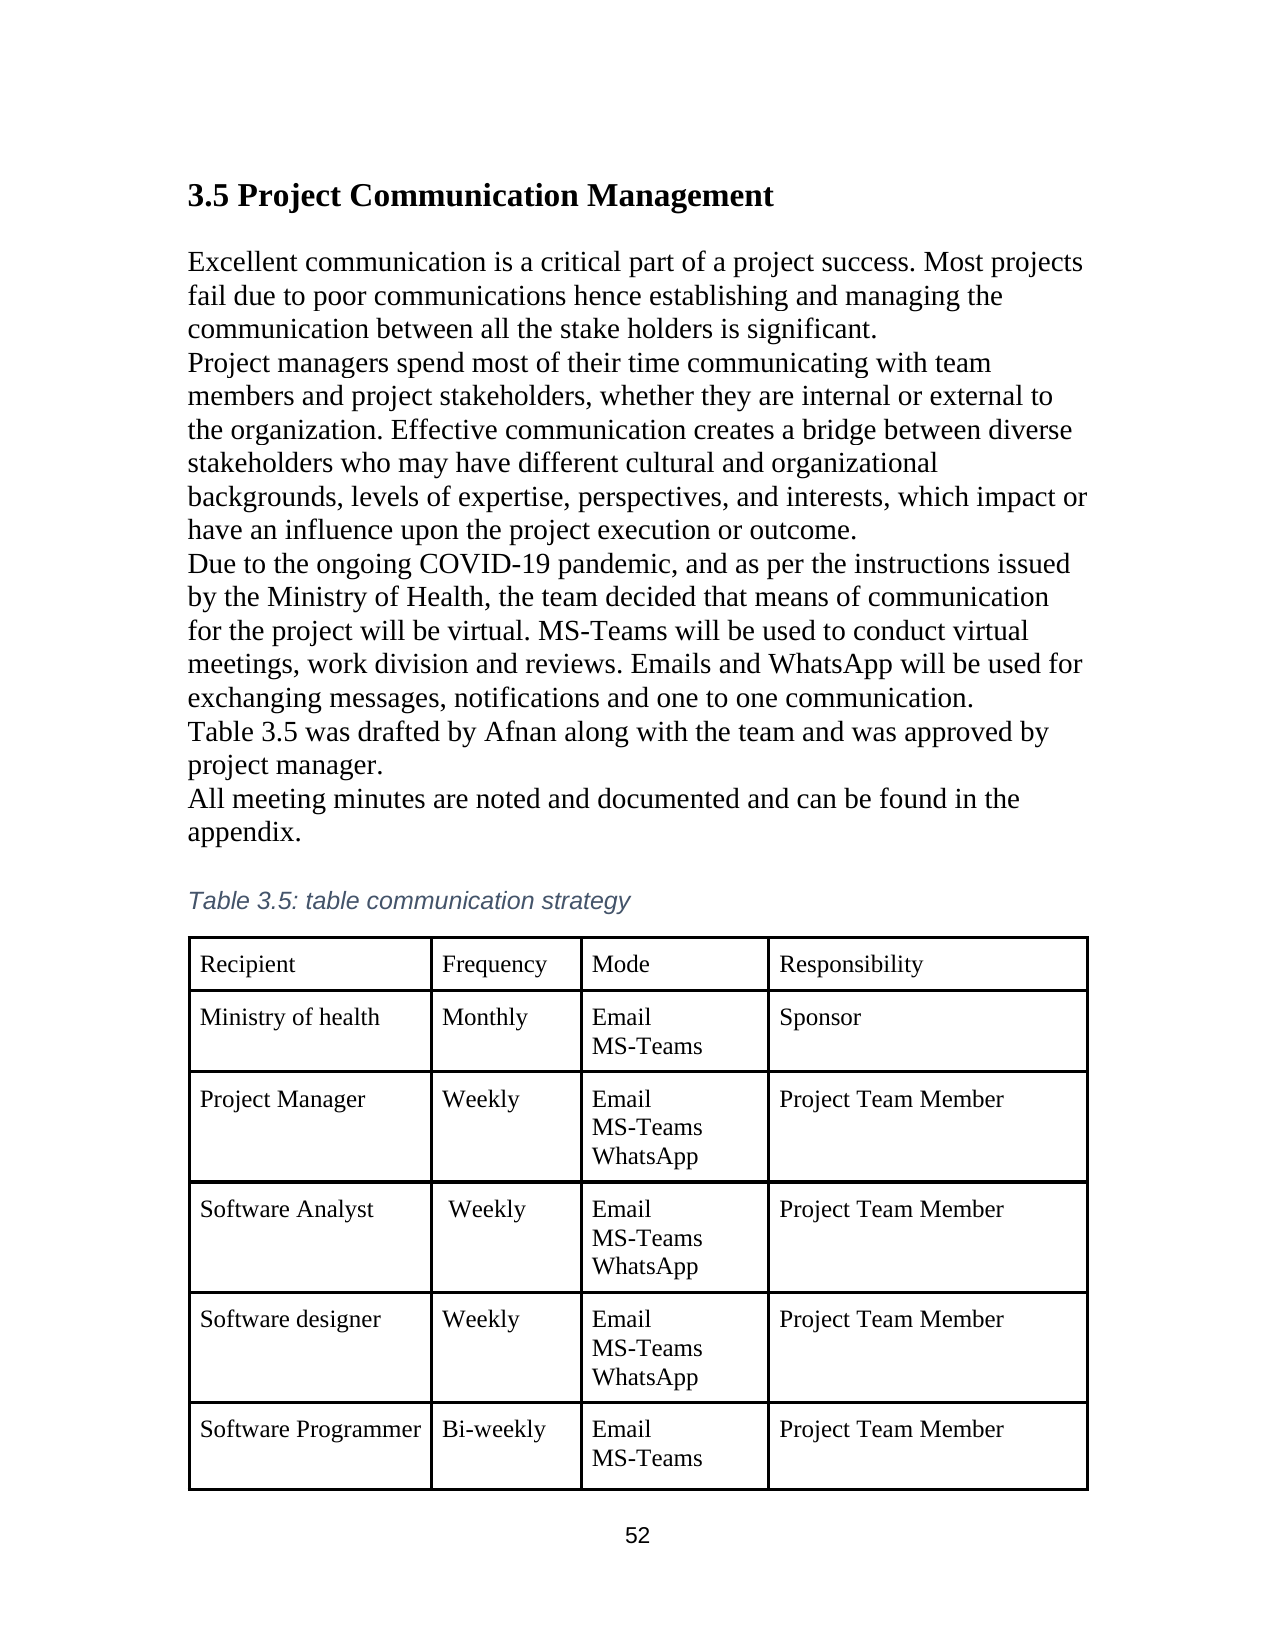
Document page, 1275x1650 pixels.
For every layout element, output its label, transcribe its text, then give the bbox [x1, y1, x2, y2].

table_cell Ministry of health [191, 992, 430, 1070]
table_cell Software designer [191, 1294, 430, 1401]
table_header Recipient [191, 939, 430, 989]
table_cell Email MS-Teams WhatsApp [583, 1184, 767, 1291]
table_cell Software Analyst [191, 1184, 430, 1291]
table_cell Email MS-Teams WhatsApp [583, 1294, 767, 1401]
table_cell Email MS-Teams [583, 992, 767, 1070]
text Due to the ongoing COVID-19 pandemic, and as per the instructions issued by the Ministry of Health, the team decided that means of communication for the project will be virtual. MS-Teams will be used to conduct virtual meetings, work division and reviews. Emails and WhatsApp will be used for exchanging messages, notifications and one to one communication. [187, 546, 1087, 714]
table_cell Project Team Member [770, 1184, 1086, 1291]
text Table 3.5: table communication strategy [187, 886, 1087, 915]
table_cell Project Manager [191, 1073, 430, 1180]
table_cell Project Team Member [770, 1073, 1086, 1180]
text All meeting minutes are noted and documented and can be found in the appendix. [302, 781, 1087, 848]
table_cell Software Programmer [191, 1404, 430, 1487]
table_cell Sponsor [770, 992, 1086, 1070]
table_cell Project Team Member [770, 1294, 1086, 1401]
table_cell Weekly [433, 1073, 580, 1180]
table_cell Email MS-Teams WhatsApp [583, 1073, 767, 1180]
text Project managers spend most of their time communicating with team members and project stakeholders, whether they are internal or external to the organization. Effective communication creates a bridge between diverse stakeholders who may have different cultural and organizational backgrounds, levels of expertise, perspectives, and interests, which impact or have an influence upon the project execution or outcome. [187, 487, 1087, 546]
table_cell Project Team Member [770, 1404, 1086, 1487]
table_cell Weekly [433, 1294, 580, 1401]
table_header Mode [583, 939, 767, 989]
table_cell Monthly [433, 992, 580, 1070]
table_header Frequency [433, 939, 580, 989]
text 3.5 Project Communication Management [187, 175, 1087, 213]
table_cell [583, 1404, 767, 1487]
text Table 3.5 was drafted by Afnan along with the team and was approved by project manager. [383, 714, 1087, 781]
text Excellent communication is a critical part of a project success. Most projects fail due to poor communications hence establishing and managing the communication between all the stake holders is significant. [878, 244, 1087, 345]
table_header Responsibility [770, 939, 1086, 989]
table_cell Bi-weekly [433, 1404, 580, 1487]
table_cell Weekly [433, 1184, 580, 1291]
